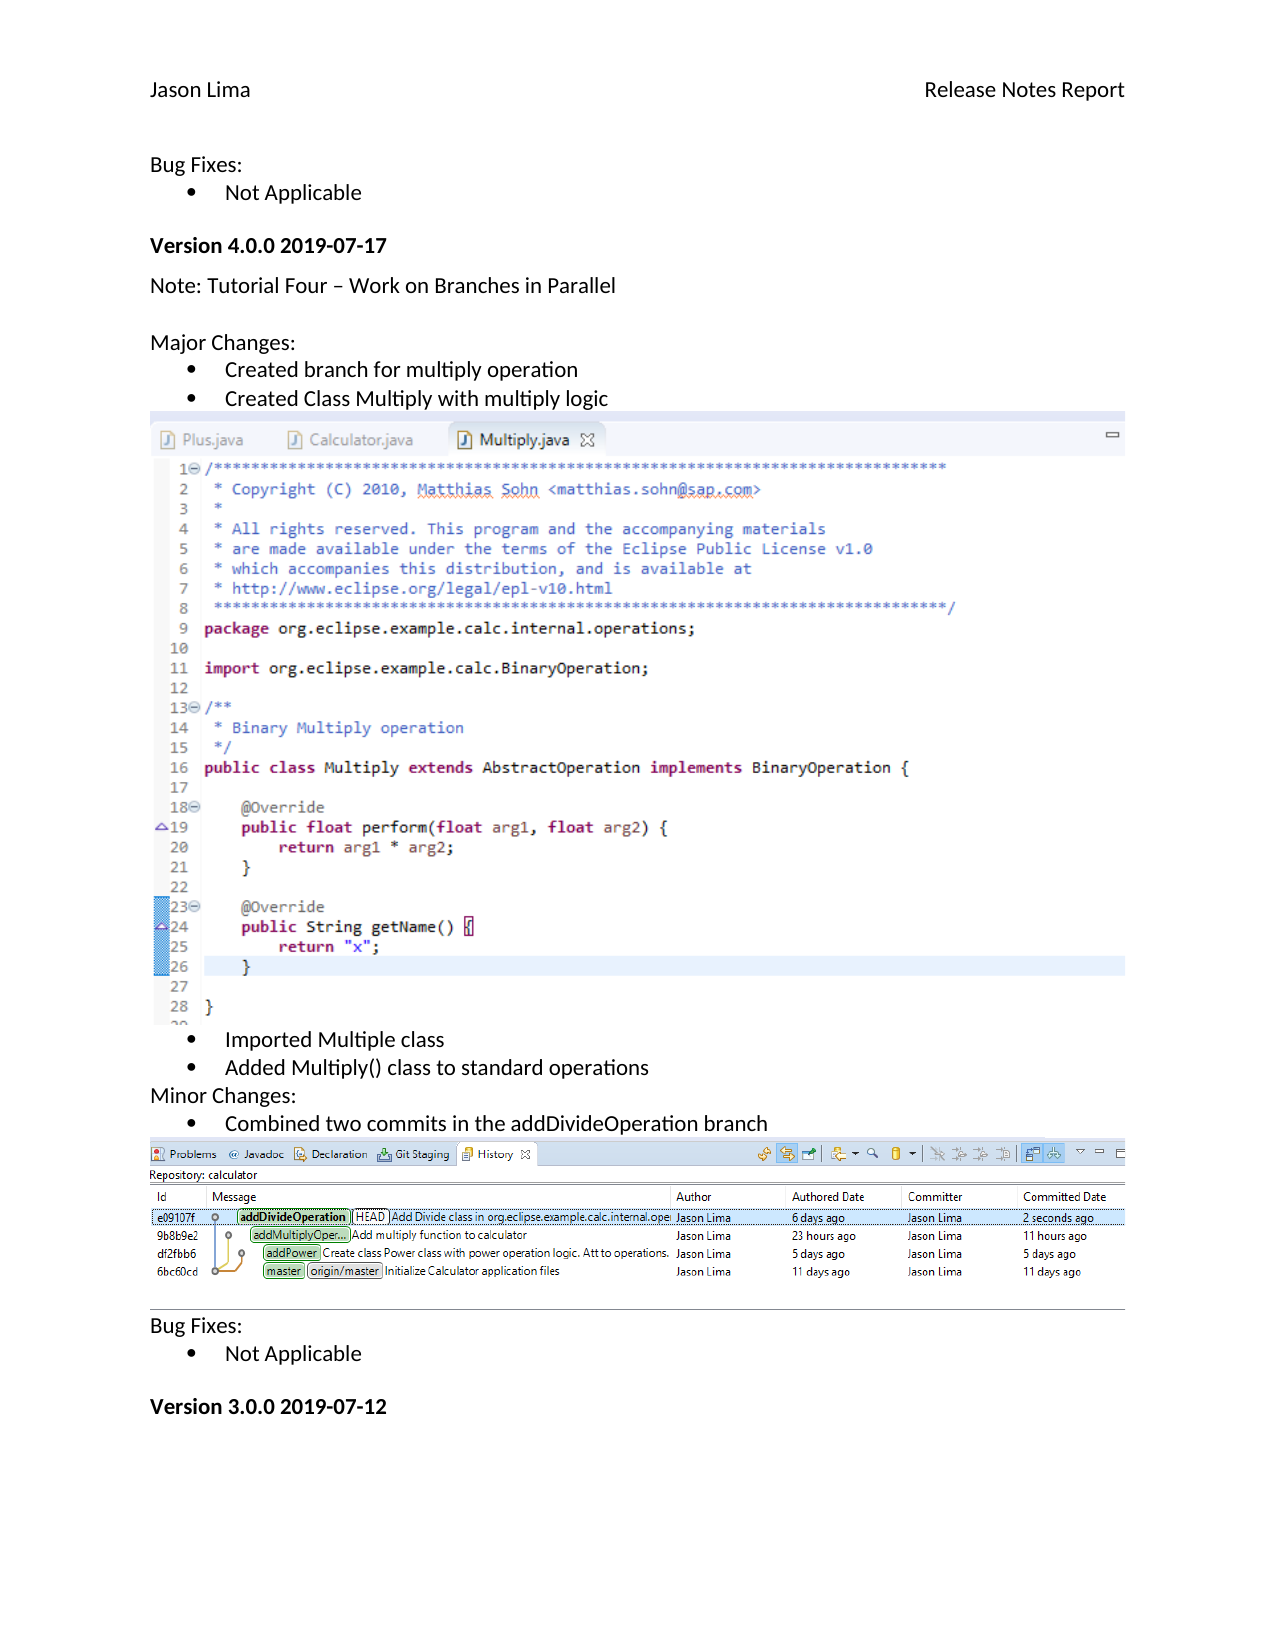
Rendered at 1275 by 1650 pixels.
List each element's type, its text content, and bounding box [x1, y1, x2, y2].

subtitle Version 4.0.0 2019-07-17 [150, 231, 1125, 259]
picture [150, 1137, 1125, 1311]
list Combined two commits in the addDivideOperation branch [187, 1109, 1125, 1137]
subtitle Bug Fixes: [150, 1311, 1125, 1339]
subtitle Minor Changes: [150, 1081, 1125, 1109]
subtitle Version 3.0.0 2019-07-12 [150, 1392, 1125, 1420]
subtitle Bug Fixes: [150, 150, 1125, 178]
list Not Applicable [187, 1339, 1125, 1367]
list Not Applicable [187, 178, 1125, 206]
list Added Multiply() class to standard operations [187, 1053, 1125, 1081]
picture [150, 411, 1125, 1025]
list Created Class Multiply with multiply logic [187, 384, 1125, 411]
list Imported Multiple class [187, 1025, 1125, 1053]
list Created branch for multiply operation [187, 356, 1125, 384]
subtitle Major Changes: [150, 328, 1125, 356]
text Note: Tutorial Four – Work on Branches in Parallel [150, 272, 1125, 299]
